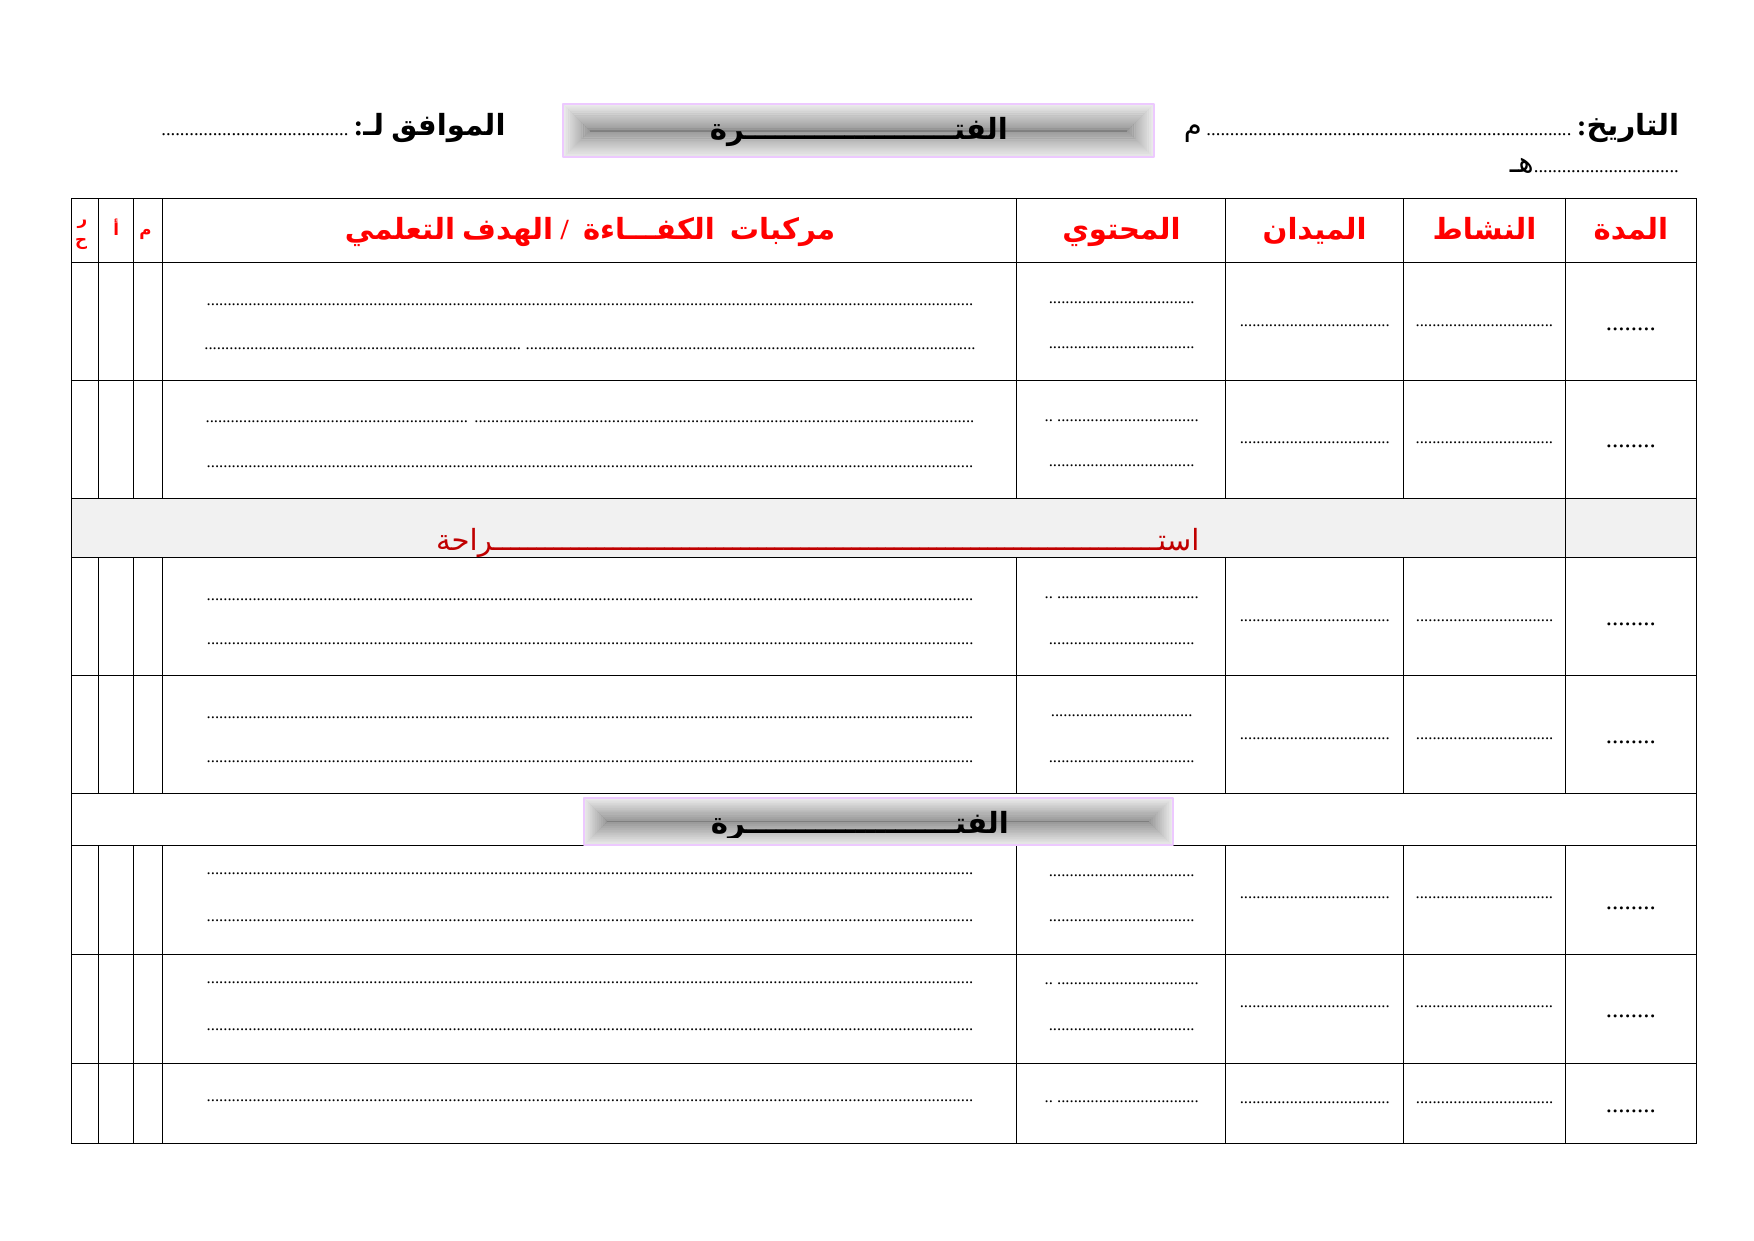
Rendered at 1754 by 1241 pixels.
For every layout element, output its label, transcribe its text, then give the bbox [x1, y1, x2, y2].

table_cell ........ [1566, 381, 1696, 497]
table_cell [134, 1064, 162, 1143]
table_cell [72, 263, 98, 379]
table_cell [134, 558, 162, 675]
table_cell [72, 676, 98, 793]
table_cell .................................... [1226, 955, 1403, 1062]
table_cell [1404, 1064, 1565, 1143]
table_cell [99, 676, 133, 793]
table_header رح [72, 199, 98, 262]
table_cell [99, 955, 133, 1062]
table_cell .................................... [1226, 558, 1403, 675]
table_cell ........ [1566, 676, 1696, 793]
table_cell [72, 381, 98, 497]
table_cell [72, 558, 98, 675]
table_cell ................................. [1404, 676, 1565, 793]
table_cell [72, 955, 98, 1062]
table_cell [1566, 499, 1696, 557]
table_cell [99, 846, 133, 954]
table_cell .................................... [1226, 381, 1403, 497]
table_cell ........ [1566, 558, 1696, 675]
table_cell [72, 794, 1696, 845]
table_header أ [99, 199, 133, 262]
table_cell استــــــــــــــــــــــــــــــــــــــــــــــــــــــــــــــــــــــــــــــراحة [72, 499, 1565, 557]
table_cell [99, 263, 133, 379]
table_cell [99, 558, 133, 675]
table_cell .................................... [1226, 676, 1403, 793]
table_header النشاط [1404, 199, 1565, 262]
table_cell .................................. ................................... [1017, 676, 1225, 793]
table_cell [99, 381, 133, 497]
table_cell .. .................................. ................................... [1017, 955, 1225, 1062]
table_cell ................................. [1404, 381, 1565, 497]
table_cell .................................... [1226, 846, 1403, 954]
table_header الميدان [1226, 199, 1403, 262]
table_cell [1017, 1064, 1225, 1143]
table_cell .. .................................. ................................... [1017, 381, 1225, 497]
table_cell [72, 1064, 98, 1143]
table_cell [163, 1064, 1016, 1143]
table_header المحتوي [1017, 199, 1225, 262]
table_cell .. .................................. ................................... [1017, 558, 1225, 675]
table_cell ................................. [1404, 263, 1565, 379]
table_cell .................................... [1226, 263, 1403, 379]
table_cell ................................... ................................... [1017, 263, 1225, 379]
table_cell [134, 846, 162, 954]
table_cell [1226, 1064, 1403, 1143]
table_cell ........ [1566, 846, 1696, 954]
table_cell [134, 381, 162, 497]
table_cell ................................. [1404, 846, 1565, 954]
table_cell ................................. [1404, 558, 1565, 675]
table_cell [72, 846, 98, 954]
table_cell ................................. [1404, 955, 1565, 1062]
table_cell ........ [1566, 955, 1696, 1062]
table_cell ........ [1566, 263, 1696, 379]
table_cell [99, 1064, 133, 1143]
table_header م [134, 199, 162, 262]
table_cell [134, 676, 162, 793]
table_cell ........ [1566, 1064, 1696, 1143]
table_cell [134, 263, 162, 379]
table_cell ................................... ................................... [1017, 846, 1225, 954]
table_cell ........................................................................................................................ ............................................................... ........................................................................................................................................................................................ [163, 381, 1016, 497]
table_header المدة [1566, 199, 1696, 262]
table_cell [134, 955, 162, 1062]
text التاريخ: .............................................................................. م الموافق لـ: ........................................ ...............................هـ [75, 108, 1679, 178]
table_header مركبات الكفـــاءة / الهدف التعلمي [163, 199, 1016, 262]
